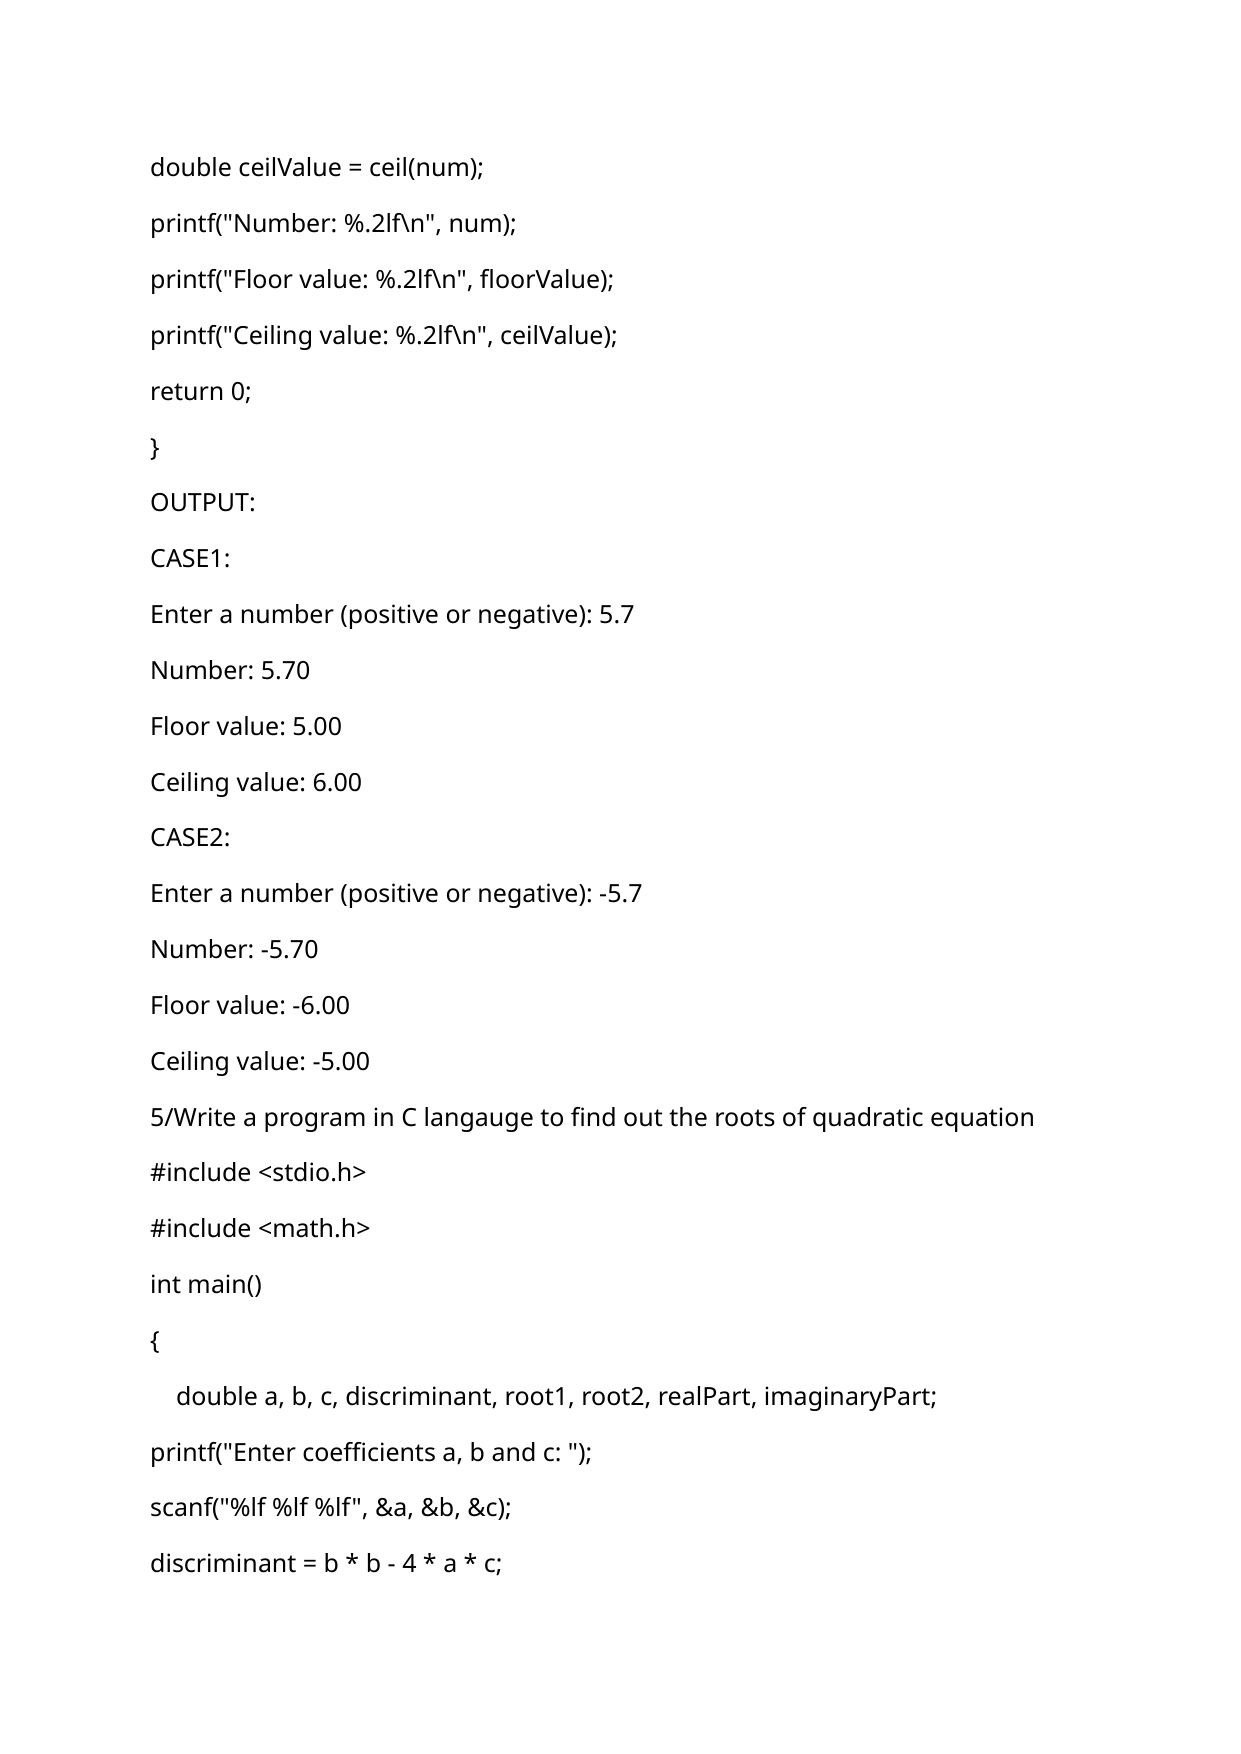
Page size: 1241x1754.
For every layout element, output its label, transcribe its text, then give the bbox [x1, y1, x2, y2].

text printf("Floor value: %.2lf\n", floorValue); [150, 262, 1090, 296]
text #include <math.h> [150, 1211, 1090, 1245]
text Floor value: -6.00 [150, 987, 1090, 1022]
text Number: 5.70 [150, 652, 1090, 687]
text discriminant = b * b - 4 * a * c; [150, 1546, 1090, 1580]
text { [150, 1322, 1090, 1357]
text printf("Enter coefficients a, b and c: "); [150, 1434, 1090, 1468]
text Enter a number (positive or negative): -5.7 [150, 876, 1090, 910]
text Floor value: 5.00 [150, 708, 1090, 742]
text Enter a number (positive or negative): 5.7 [150, 597, 1090, 631]
text double a, b, c, discriminant, root1, root2, realPart, imaginaryPart; [150, 1378, 1090, 1412]
text int main() [150, 1267, 1090, 1301]
text CASE1: [150, 541, 1090, 575]
text OUTPUT: [150, 485, 1090, 519]
text printf("Ceiling value: %.2lf\n", ceilValue); [150, 317, 1090, 352]
text Number: -5.70 [150, 932, 1090, 966]
text Ceiling value: 6.00 [150, 764, 1090, 798]
text scanf("%lf %lf %lf", &a, &b, &c); [150, 1490, 1090, 1524]
text Ceiling value: -5.00 [150, 1043, 1090, 1077]
text printf("Number: %.2lf\n", num); [150, 206, 1090, 240]
text double ceilValue = ceil(num); [150, 150, 1090, 184]
text 5/Write a program in C langauge to find out the roots of quadratic equation [150, 1099, 1090, 1133]
text #include <stdio.h> [150, 1155, 1090, 1189]
text } [150, 429, 1090, 463]
text return 0; [150, 373, 1090, 407]
text CASE2: [150, 820, 1090, 854]
